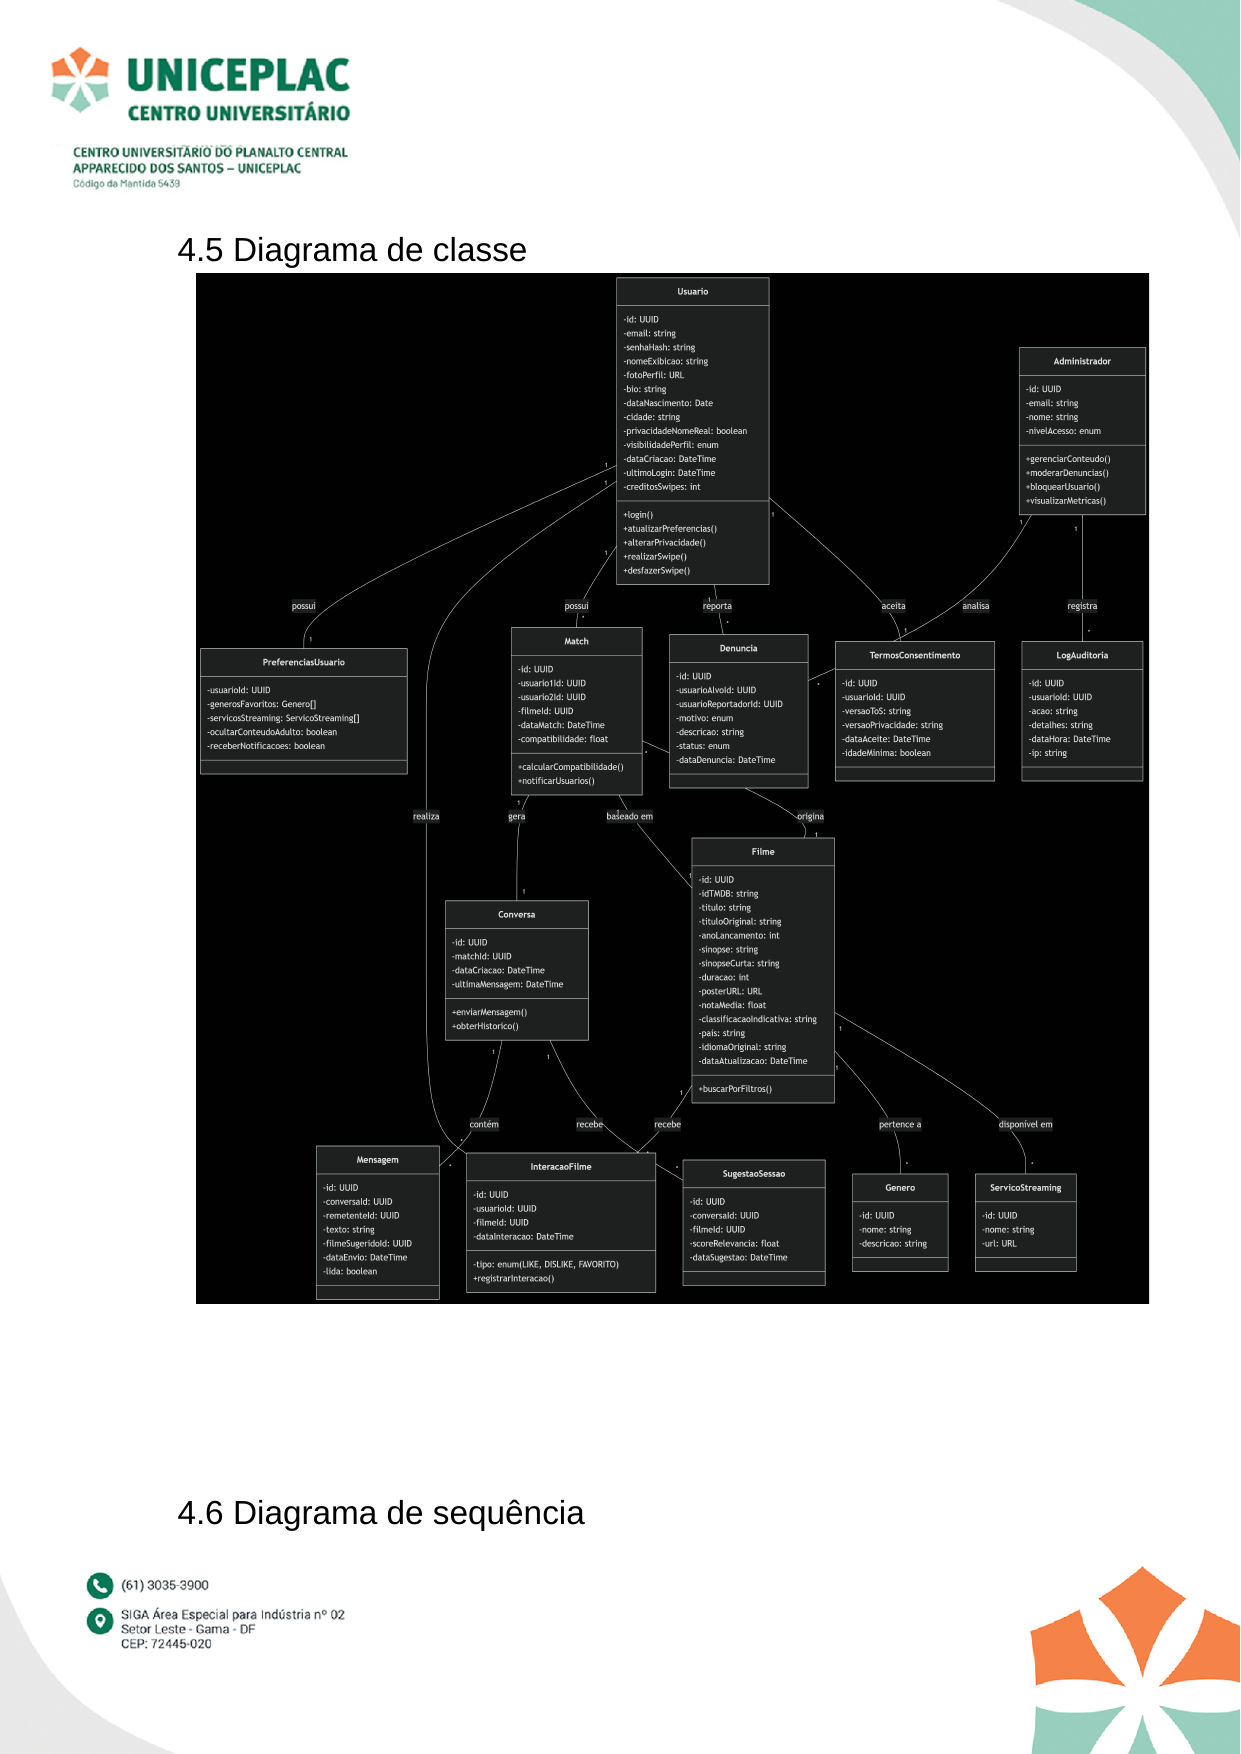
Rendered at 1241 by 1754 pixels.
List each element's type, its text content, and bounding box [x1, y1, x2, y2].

text 4.6 Diagrama de sequência [177, 1493, 1063, 1532]
picture [0, 0, 1240, 1754]
text 4.5 Diagrama de classe [177, 230, 1063, 1463]
